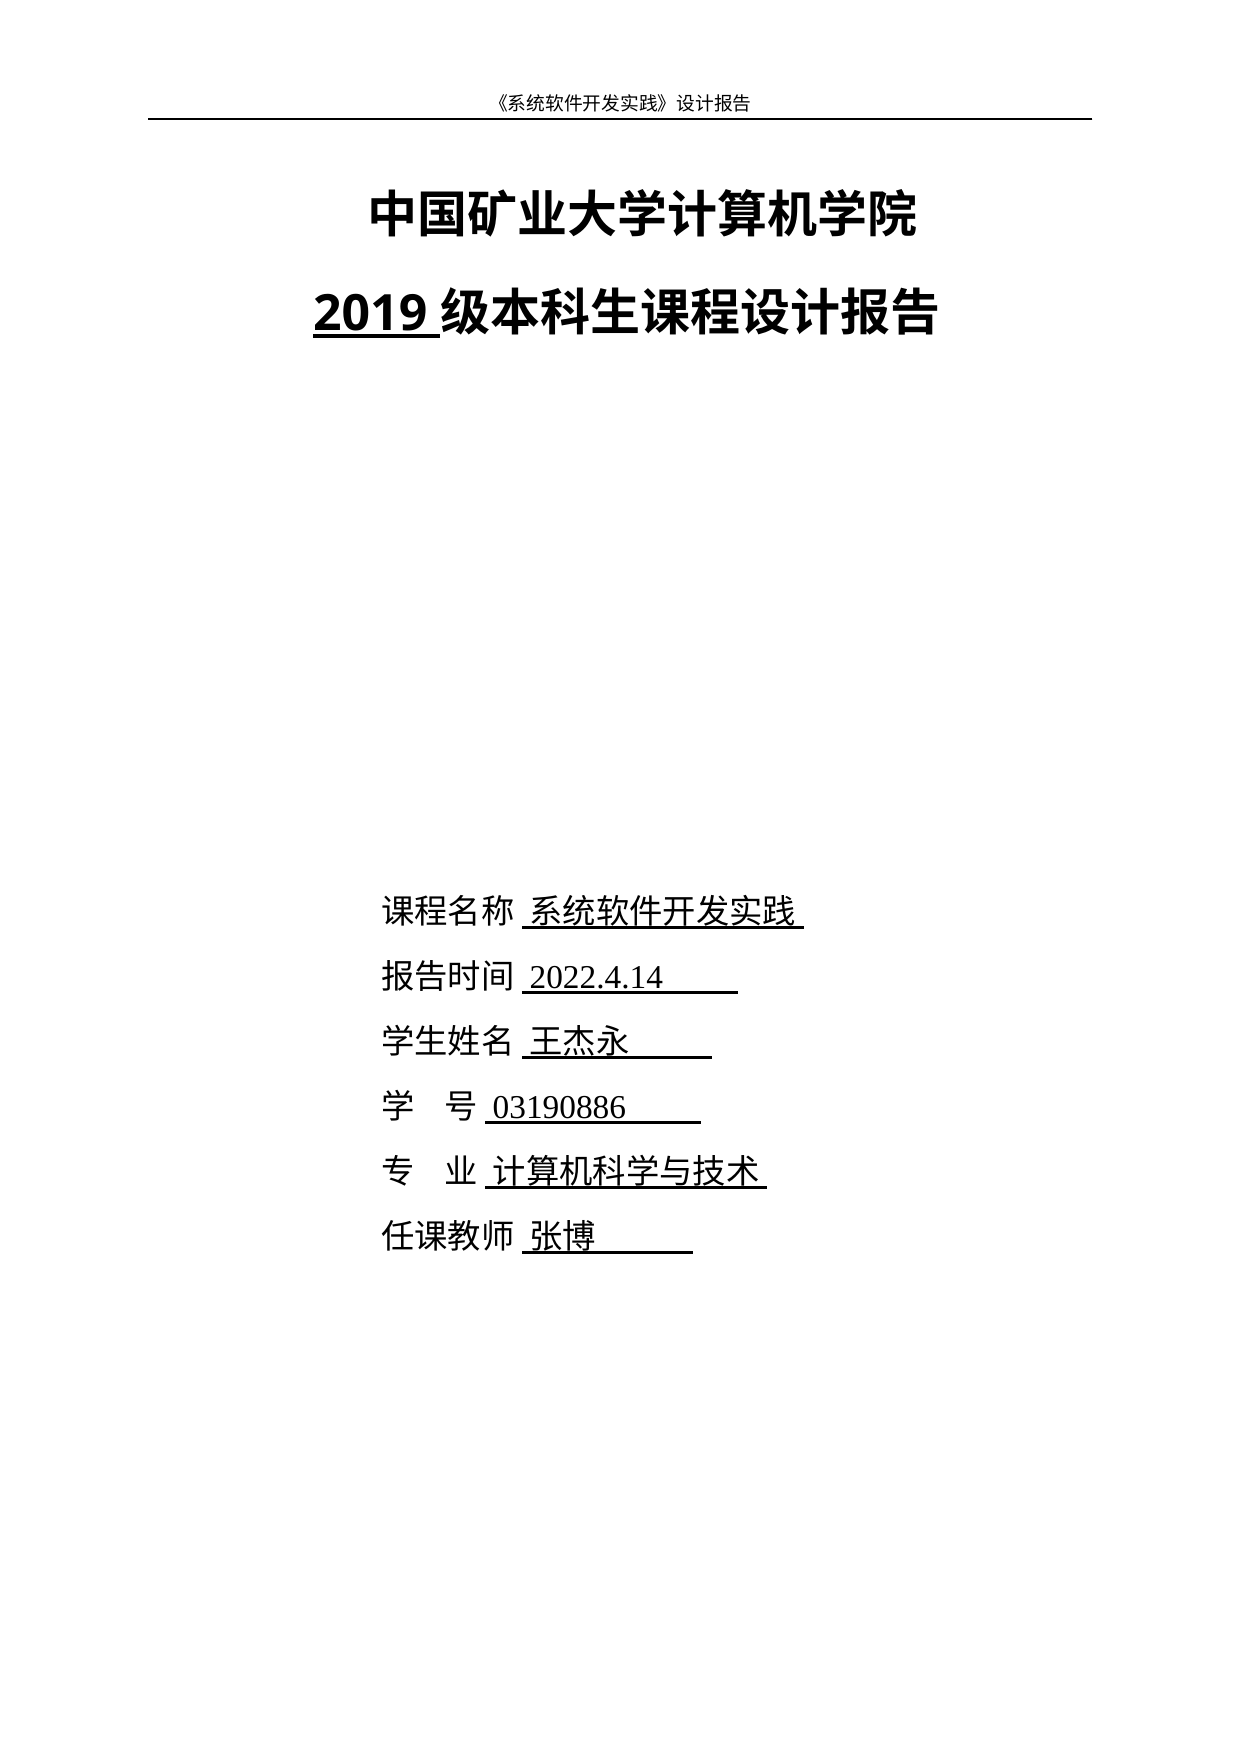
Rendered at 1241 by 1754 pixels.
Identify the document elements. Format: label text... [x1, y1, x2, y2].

list 中国矿业大学计算机学院 [191, 162, 1092, 259]
text 任课教师 张博 [148, 1202, 1092, 1267]
text 课程名称 系统软件开发实践 [148, 877, 1092, 942]
text 学生姓名 王杰永 [148, 1007, 1092, 1072]
text 学 号 03190886 [148, 1072, 1092, 1137]
text 报告时间 2022.4.14 [148, 942, 1092, 1007]
text 专 业 计算机科学与技术 [148, 1137, 1092, 1202]
text 2019 级本科生课程设计报告 [148, 259, 1092, 357]
